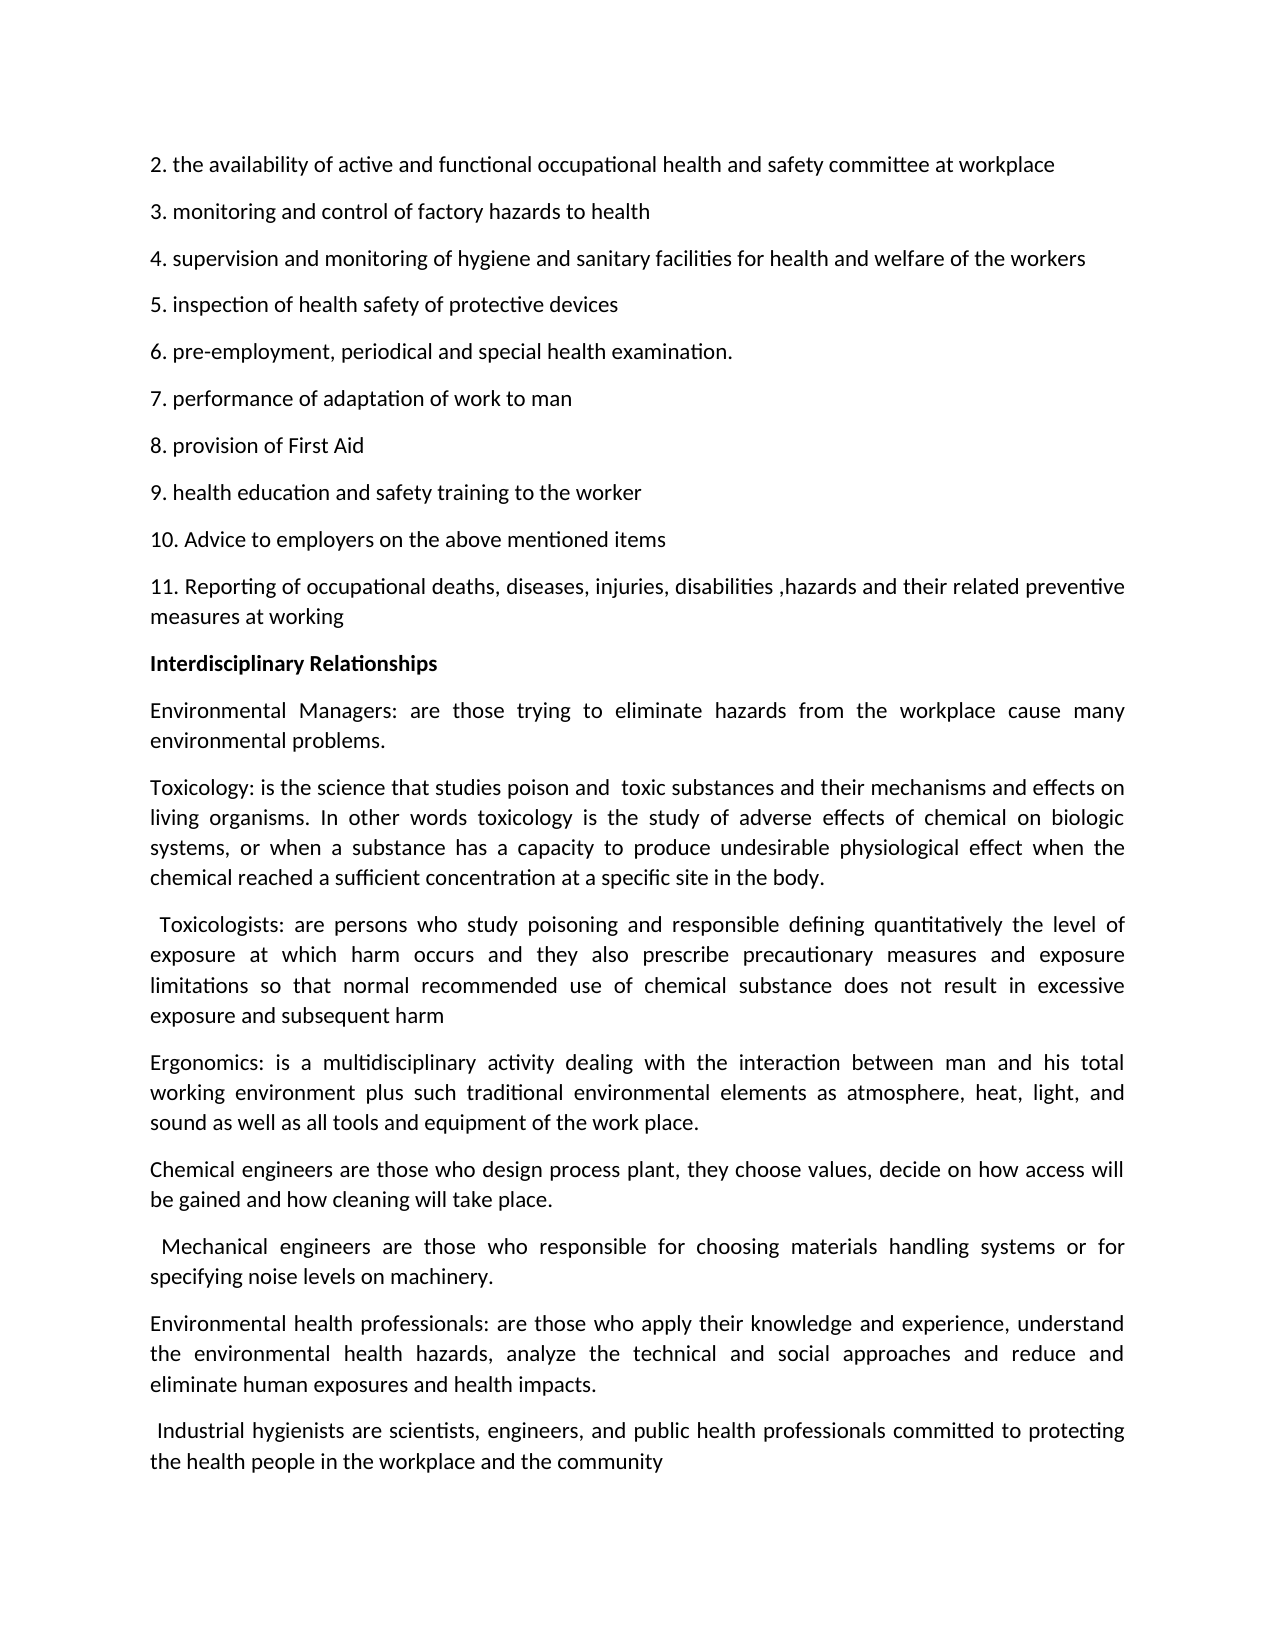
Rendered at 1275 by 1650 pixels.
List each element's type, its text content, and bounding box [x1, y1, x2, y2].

text 8. provision of First Aid [150, 431, 1125, 459]
text Ergonomics: is a multidisciplinary activity dealing with the interaction between man and his total working environment plus such traditional environmental elements as atmosphere, heat, light, and sound as well as all tools and equipment of the work place. [150, 1048, 1125, 1136]
text Interdisciplinary Relationships [150, 649, 1125, 677]
text Environmental health professionals: are those who apply their knowledge and experience, understand the environmental health hazards, analyze the technical and social approaches and reduce and eliminate human exposures and health impacts. [150, 1309, 1125, 1398]
text 6. pre-employment, periodical and special health examination. [150, 337, 1125, 366]
text 3. monitoring and control of factory hazards to health [150, 197, 1125, 225]
text Industrial hygienists are scientists, engineers, and public health professionals committed to protecting the health people in the workplace and the community [150, 1417, 1125, 1475]
text 10. Advice to employers on the above mentioned items [150, 525, 1125, 553]
text 4. supervision and monitoring of hygiene and sanitary facilities for health and welfare of the workers [150, 244, 1125, 272]
text 7. performance of adaptation of work to man [150, 384, 1125, 412]
text Environmental Managers: are those trying to eliminate hazards from the workplace cause many environmental problems. [150, 696, 1125, 754]
text Mechanical engineers are those who responsible for choosing materials handling systems or for specifying noise levels on machinery. [150, 1232, 1125, 1291]
text Toxicology: is the science that studies poison and toxic substances and their mechanisms and effects on living organisms. In other words toxicology is the study of adverse effects of chemical on biologic systems, or when a substance has a capacity to produce undesirable physiological effect when the chemical reached a sufficient concentration at a specific site in the body. [150, 773, 1125, 892]
text Chemical engineers are those who design process plant, they choose values, decide on how access will be gained and how cleaning will take place. [150, 1155, 1125, 1213]
text Toxicologists: are persons who study poisoning and responsible defining quantitatively the level of exposure at which harm occurs and they also prescribe precautionary measures and exposure limitations so that normal recommended use of chemical substance does not result in excessive exposure and subsequent harm [150, 910, 1125, 1029]
text 2. the availability of active and functional occupational health and safety committee at workplace [150, 150, 1125, 178]
text 5. inspection of health safety of protective devices [150, 291, 1125, 319]
text 11. Reporting of occupational deaths, diseases, injuries, disabilities ,hazards and their related preventive measures at working [150, 572, 1125, 630]
text 9. health education and safety training to the worker [150, 478, 1125, 506]
